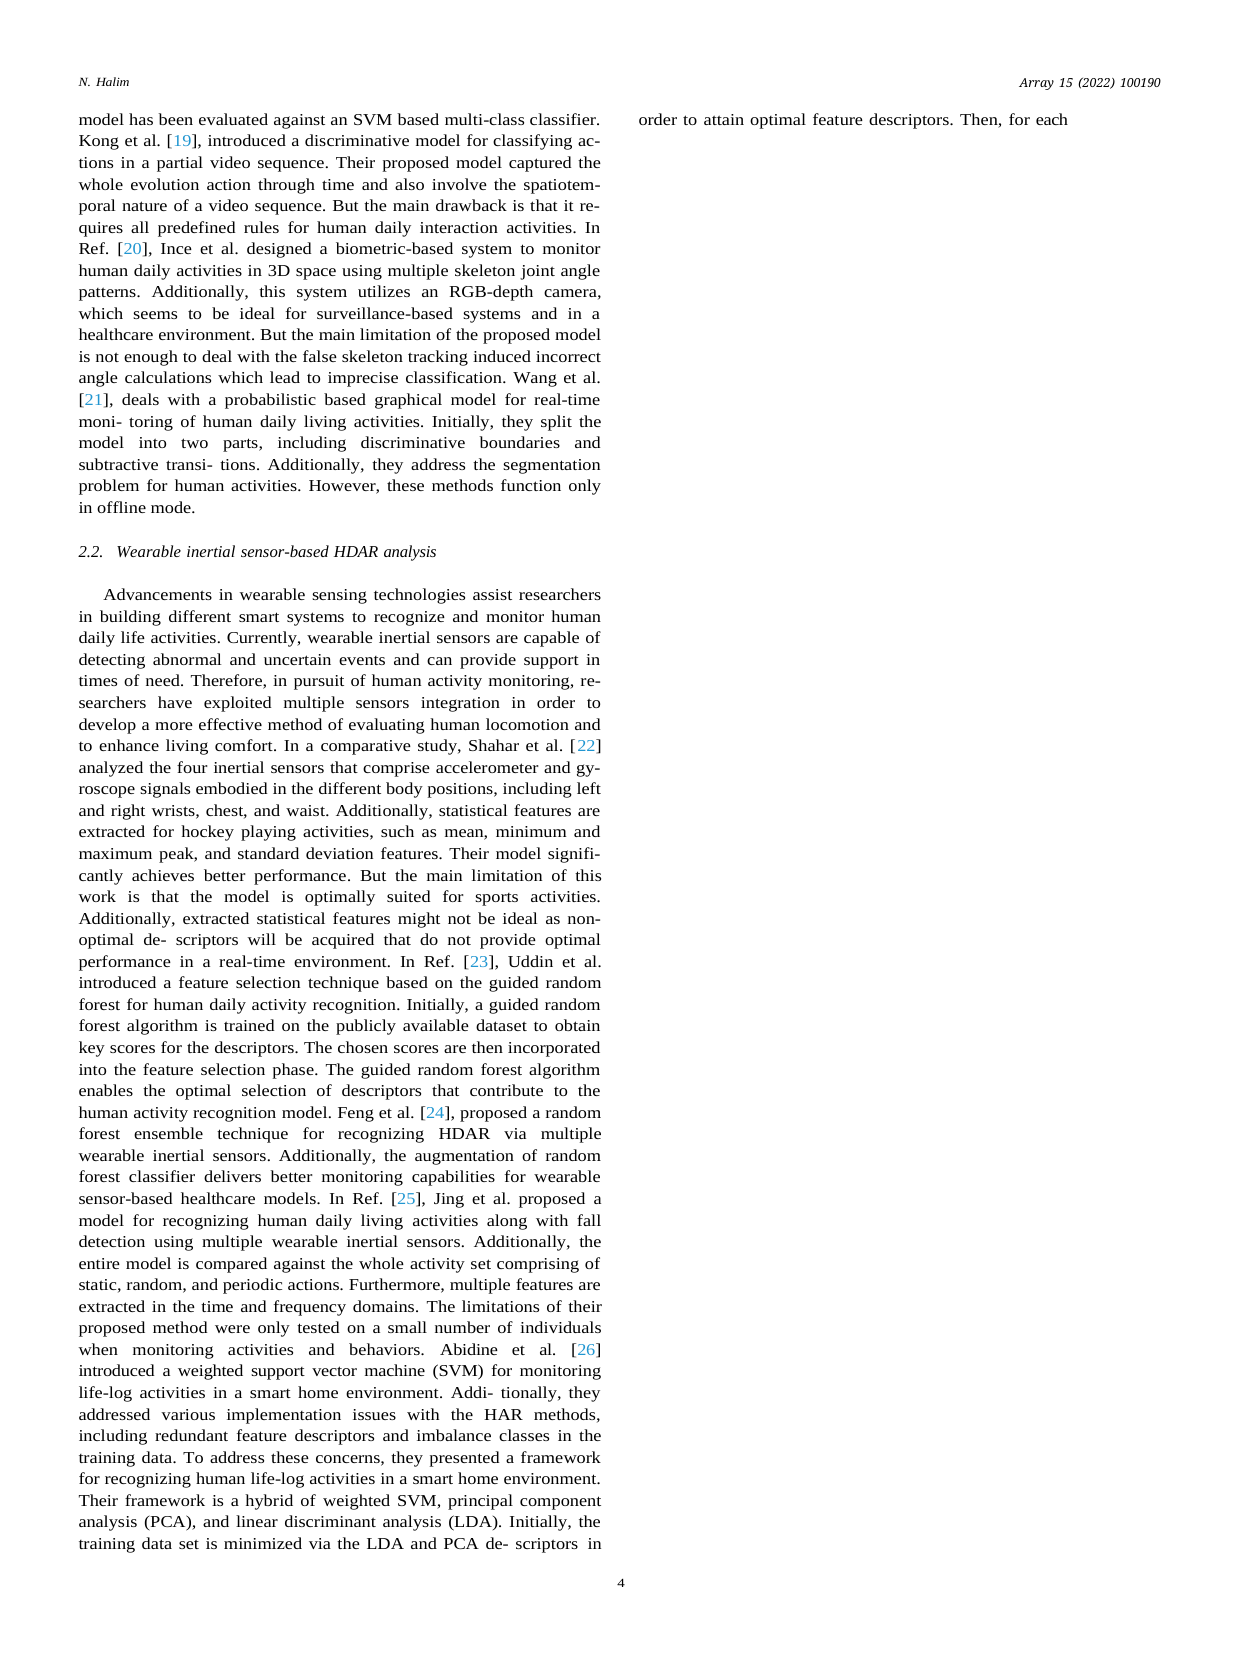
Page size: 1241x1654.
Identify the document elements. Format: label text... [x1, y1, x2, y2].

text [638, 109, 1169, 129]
text Advancements in wearable sensing technologies assist researchers in building different smart systems to recognize and monitor human daily life activities. Currently, wearable inertial sensors are capable of detecting abnormal and uncertain events and can provide support in times of need. Therefore, in pursuit of human activity monitoring, re- searchers have exploited multiple sensors integration in order to develop a more effective method of evaluating human locomotion and to enhance living comfort. In a comparative study, Shahar et al. [22] analyzed the four inertial sensors that comprise accelerometer and gy- roscope signals embodied in the different body positions, including left and right wrists, chest, and waist. Additionally, statistical features are extracted for hockey playing activities, such as mean, minimum and maximum peak, and standard deviation features. Their model signifi- cantly achieves better performance. But the main limitation of this work is that the model is optimally suited for sports activities. Additionally, extracted statistical features might not be ideal as non-optimal de- scriptors will be acquired that do not provide optimal performance in a real-time environment. In Ref. [23], Uddin et al. introduced a feature selection technique based on the guided random forest for human daily activity recognition. Initially, a guided random forest algorithm is trained on the publicly available dataset to obtain key scores for the descriptors. The chosen scores are then incorporated into the feature selection phase. The guided random forest algorithm enables the optimal selection of descriptors that contribute to the human activity recognition model. Feng et al. [24], proposed a random forest ensemble technique for recognizing HDAR via multiple wearable inertial sensors. Additionally, the augmentation of random forest classifier delivers better monitoring capabilities for wearable sensor-based healthcare models. In Ref. [25], Jing et al. proposed a model for recognizing human daily living activities along with fall detection using multiple wearable inertial sensors. Additionally, the entire model is compared against the whole activity set comprising of static, random, and periodic actions. Furthermore, multiple features are extracted in the time and frequency domains. The limitations of their proposed method were only tested on a small number of individuals when monitoring activities and behaviors. Abidine et al. [26] introduced a weighted support vector machine (SVM) for monitoring life-log activities in a smart home environment. Addi- tionally, they addressed various implementation issues with the HAR methods, including redundant feature descriptors and imbalance classes in the training data. To address these concerns, they presented a framework for recognizing human life-log activities in a smart home environment. Their framework is a hybrid of weighted SVM, principal component analysis (PCA), and linear discriminant analysis (LDA). Initially, the training data set is minimized via the LDA and PCA de- scriptors in order to attain optimal feature descriptors. Then, for each [78, 585, 602, 1553]
text model has been evaluated against an SVM based multi-class classifier. Kong et al. [19], introduced a discriminative model for classifying ac- tions in a partial video sequence. Their proposed model captured the whole evolution action through time and also involve the spatiotem- poral nature of a video sequence. But the main drawback is that it re- quires all predefined rules for human daily interaction activities. In Ref. [20], Ince et al. designed a biometric-based system to monitor human daily activities in 3D space using multiple skeleton joint angle patterns. Additionally, this system utilizes an RGB-depth camera, which seems to be ideal for surveillance-based systems and in a healthcare environment. But the main limitation of the proposed model is not enough to deal with the false skeleton tracking induced incorrect angle calculations which lead to imprecise classification. Wang et al. [21], deals with a probabilistic based graphical model for real-time moni- toring of human daily living activities. Initially, they split the model into two parts, including discriminative boundaries and subtractive transi- tions. Additionally, they address the segmentation problem for human activities. However, these methods function only in offline mode. [78, 109, 602, 517]
list Wearable inertial sensor-based HDAR analysis [78, 541, 606, 561]
